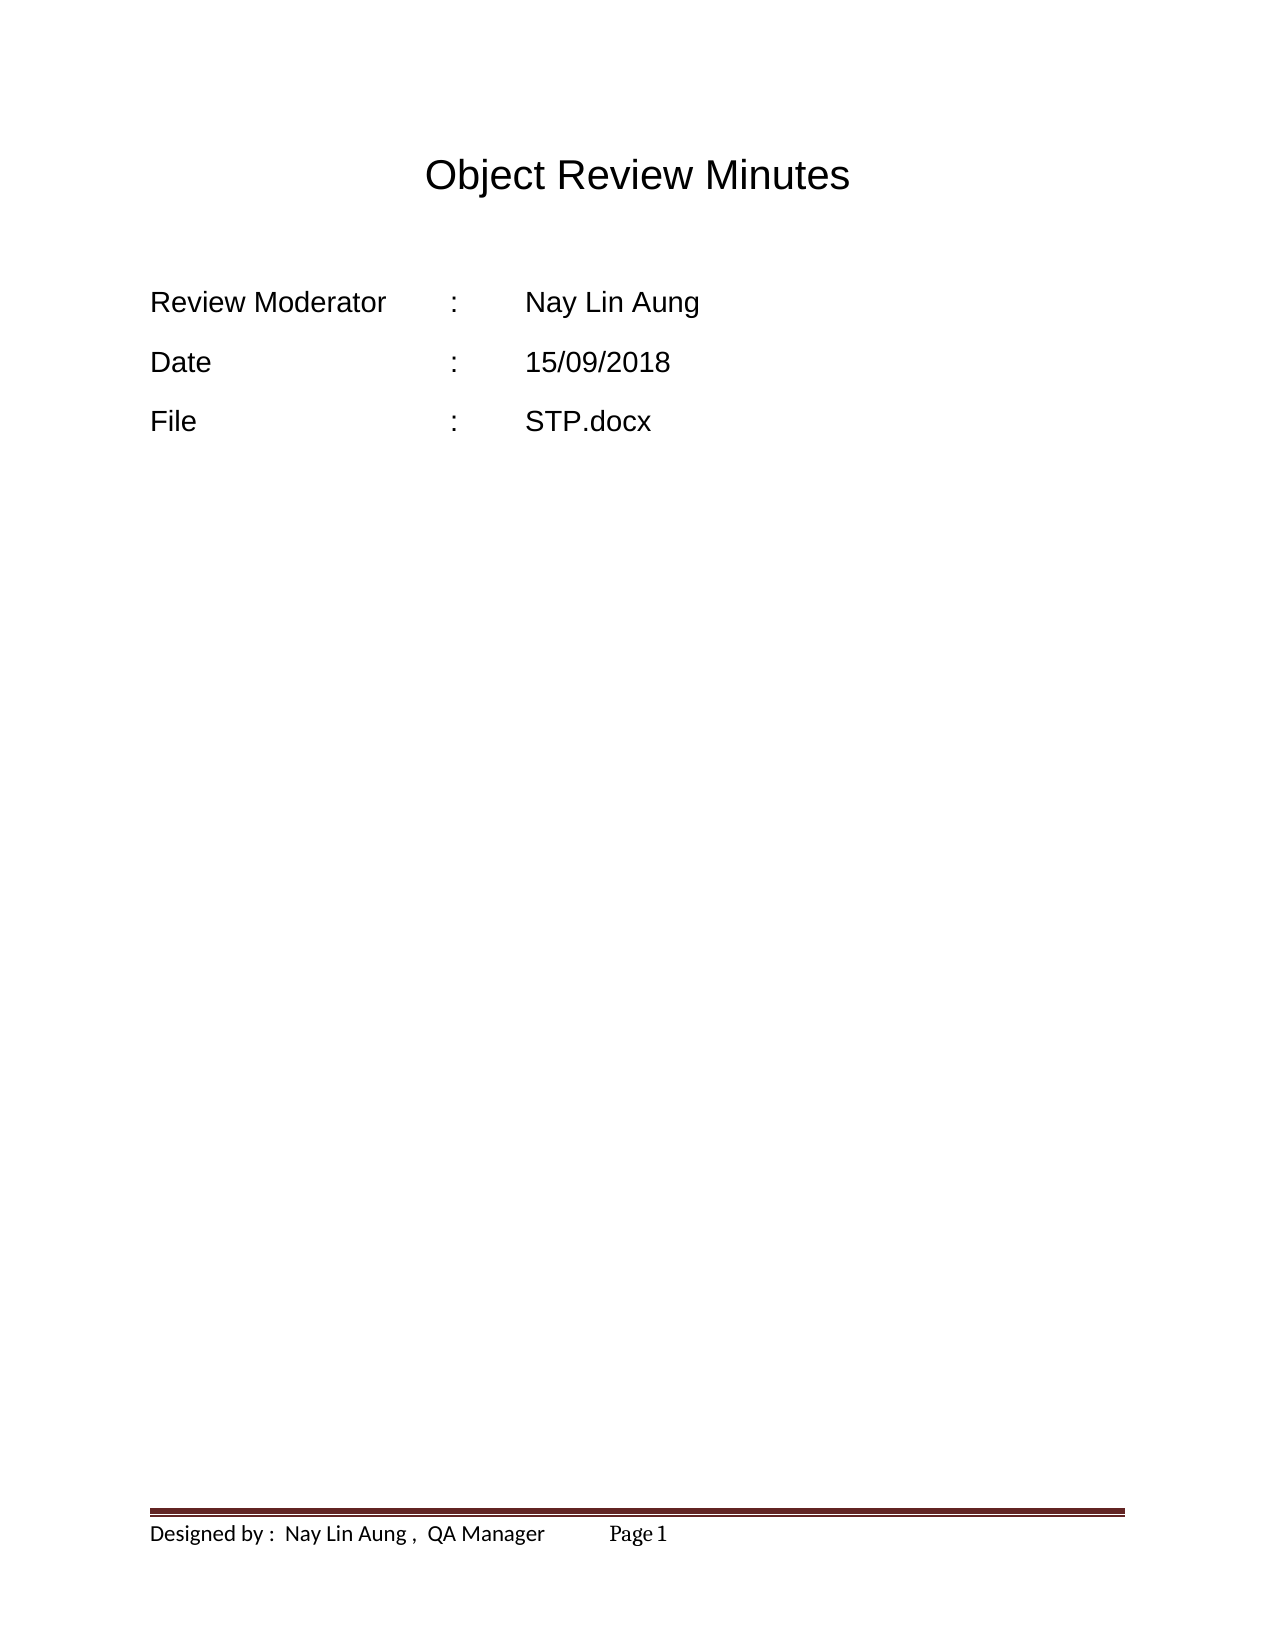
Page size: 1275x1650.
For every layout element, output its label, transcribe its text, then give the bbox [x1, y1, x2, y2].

text Review Moderator : Nay Lin Aung [150, 285, 1125, 319]
text Date : 15/09/2018 [150, 345, 1125, 378]
text File : STP.docx [150, 404, 1125, 438]
text Object Review Minutes [150, 150, 1125, 198]
